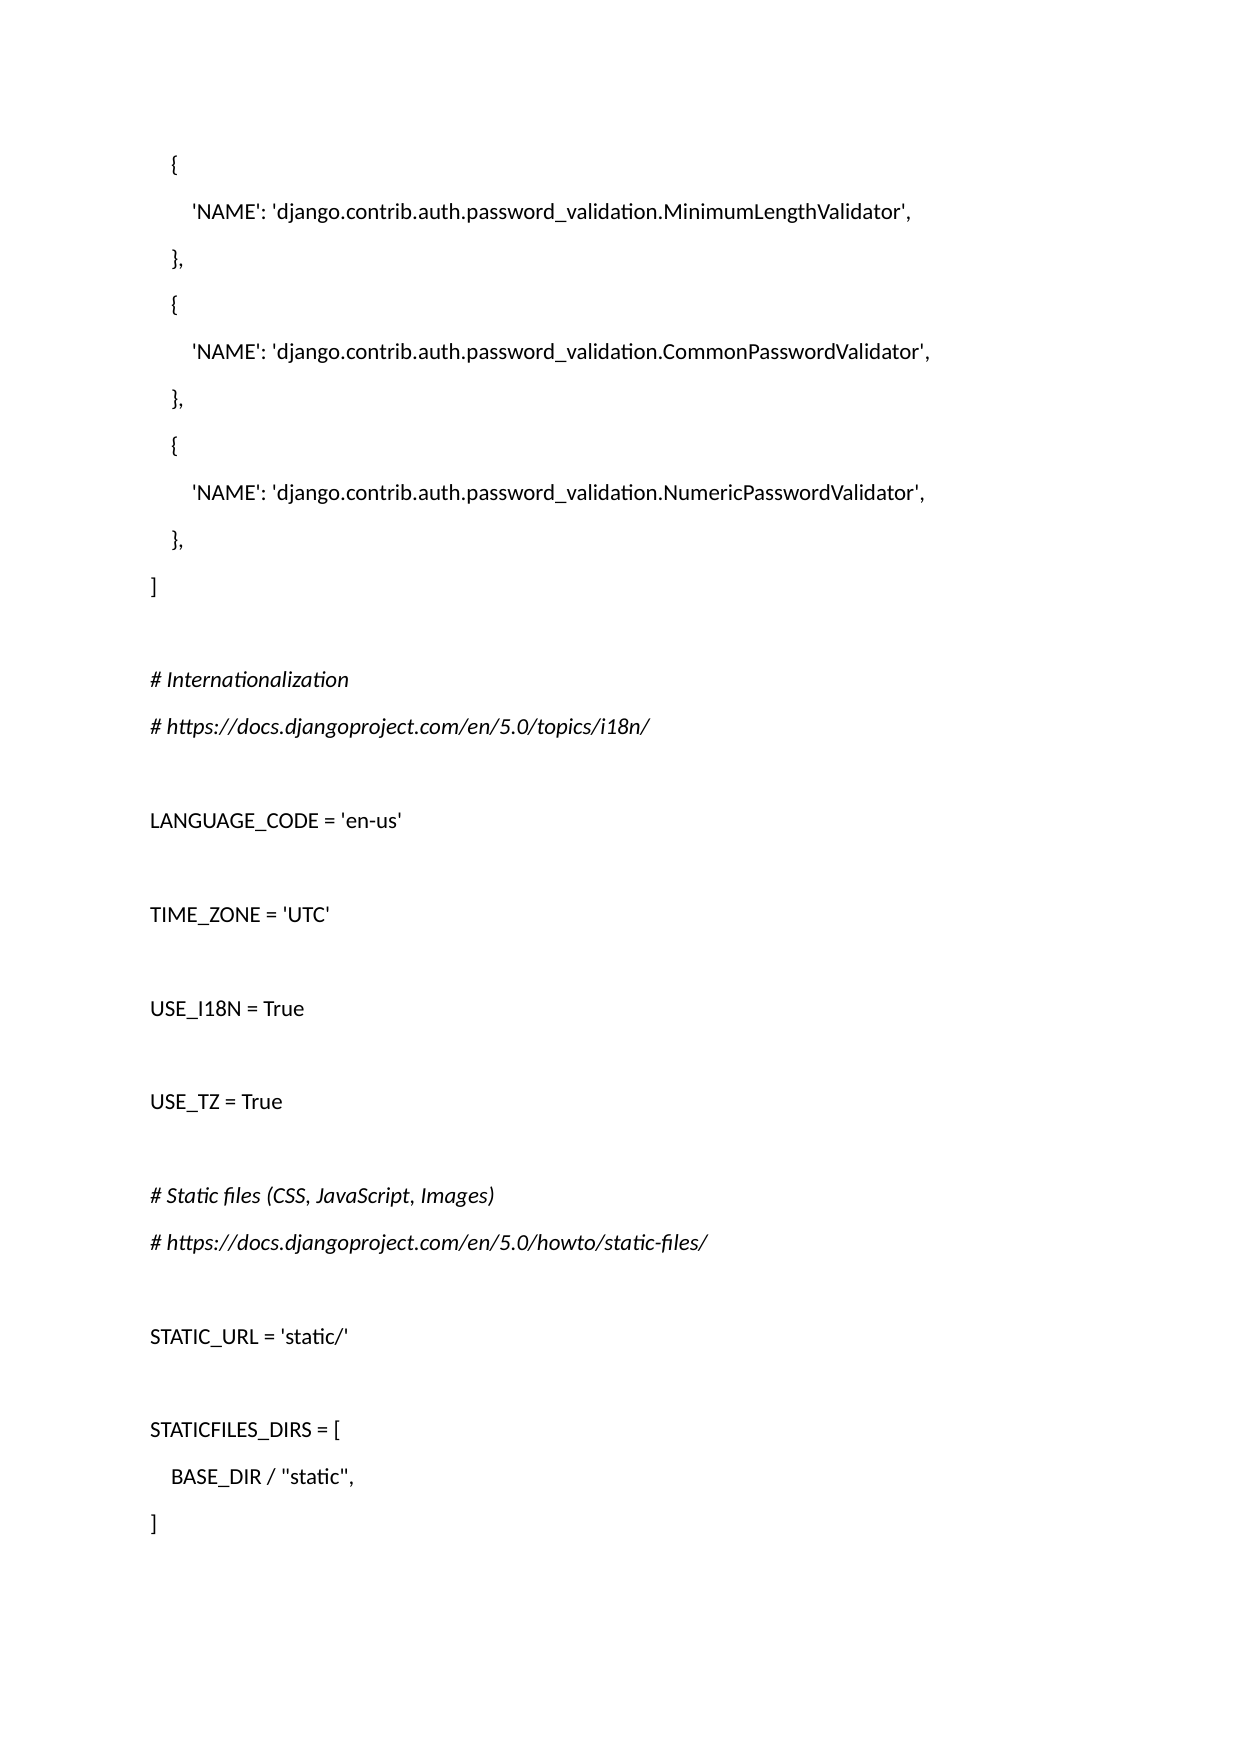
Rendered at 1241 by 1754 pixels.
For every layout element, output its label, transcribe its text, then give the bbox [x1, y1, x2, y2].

text { [150, 431, 1090, 459]
text # Static files (CSS, JavaScript, Images) [150, 1181, 1090, 1209]
text ] [150, 1509, 1090, 1537]
text STATIC_URL = 'static/' [150, 1322, 1090, 1350]
text USE_I18N = True [150, 994, 1090, 1022]
text # Internationalization [150, 666, 1090, 694]
text }, [150, 384, 1090, 412]
text }, [150, 525, 1090, 553]
text STATICFILES_DIRS = [ [150, 1416, 1090, 1444]
text { [150, 291, 1090, 319]
text BASE_DIR / "static", [150, 1462, 1090, 1491]
text }, [150, 244, 1090, 272]
text ] [150, 572, 1090, 600]
text 'NAME': 'django.contrib.auth.password_validation.CommonPasswordValidator', [150, 337, 1090, 366]
text 'NAME': 'django.contrib.auth.password_validation.MinimumLengthValidator', [150, 197, 1090, 225]
text { [150, 150, 1090, 178]
text TIME_ZONE = 'UTC' [150, 900, 1090, 928]
text 'NAME': 'django.contrib.auth.password_validation.NumericPasswordValidator', [150, 478, 1090, 506]
text LANGUAGE_CODE = 'en-us' [150, 806, 1090, 834]
text USE_TZ = True [150, 1087, 1090, 1116]
text # https://docs.djangoproject.com/en/5.0/howto/static-files/ [150, 1228, 1090, 1256]
text # https://docs.djangoproject.com/en/5.0/topics/i18n/ [150, 712, 1090, 741]
